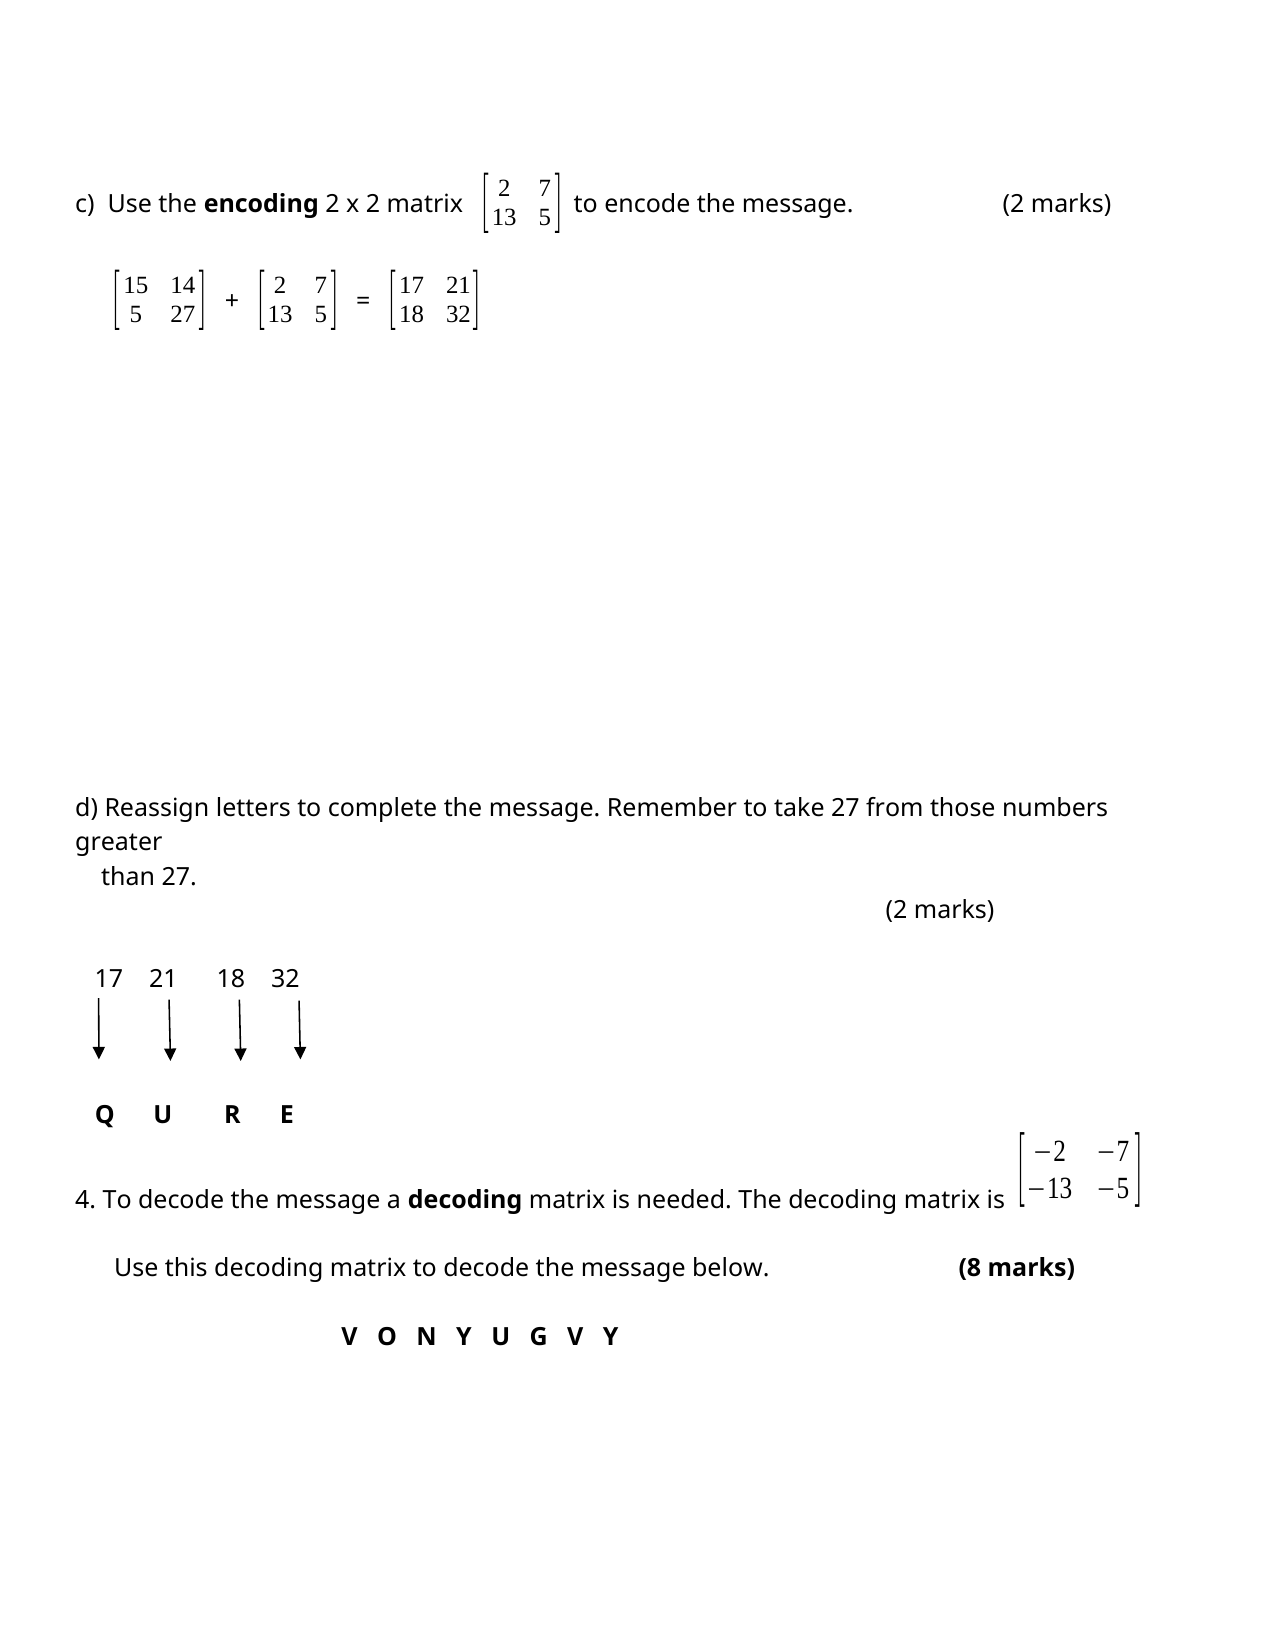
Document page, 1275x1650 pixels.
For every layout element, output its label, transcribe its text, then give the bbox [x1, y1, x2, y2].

text Q U R E [75, 1097, 1200, 1131]
text than 27. [75, 858, 1200, 892]
text Use this decoding matrix to decode the message below. (8 marks) [75, 1250, 1200, 1284]
text c) Use the encoding 2 x 2 matrix to encode the message. (2 marks) [75, 171, 1200, 234]
text (2 marks) [75, 892, 1200, 926]
text + = [75, 268, 1200, 331]
text V O N Y U G V Y [75, 1318, 1200, 1352]
text 17 21 18 32 [75, 960, 1200, 994]
text 4. To decode the message a decoding matrix is needed. The decoding matrix is [75, 1131, 1200, 1216]
text d) Reassign letters to complete the message. Remember to take 27 from those numbers greater [75, 790, 1200, 858]
